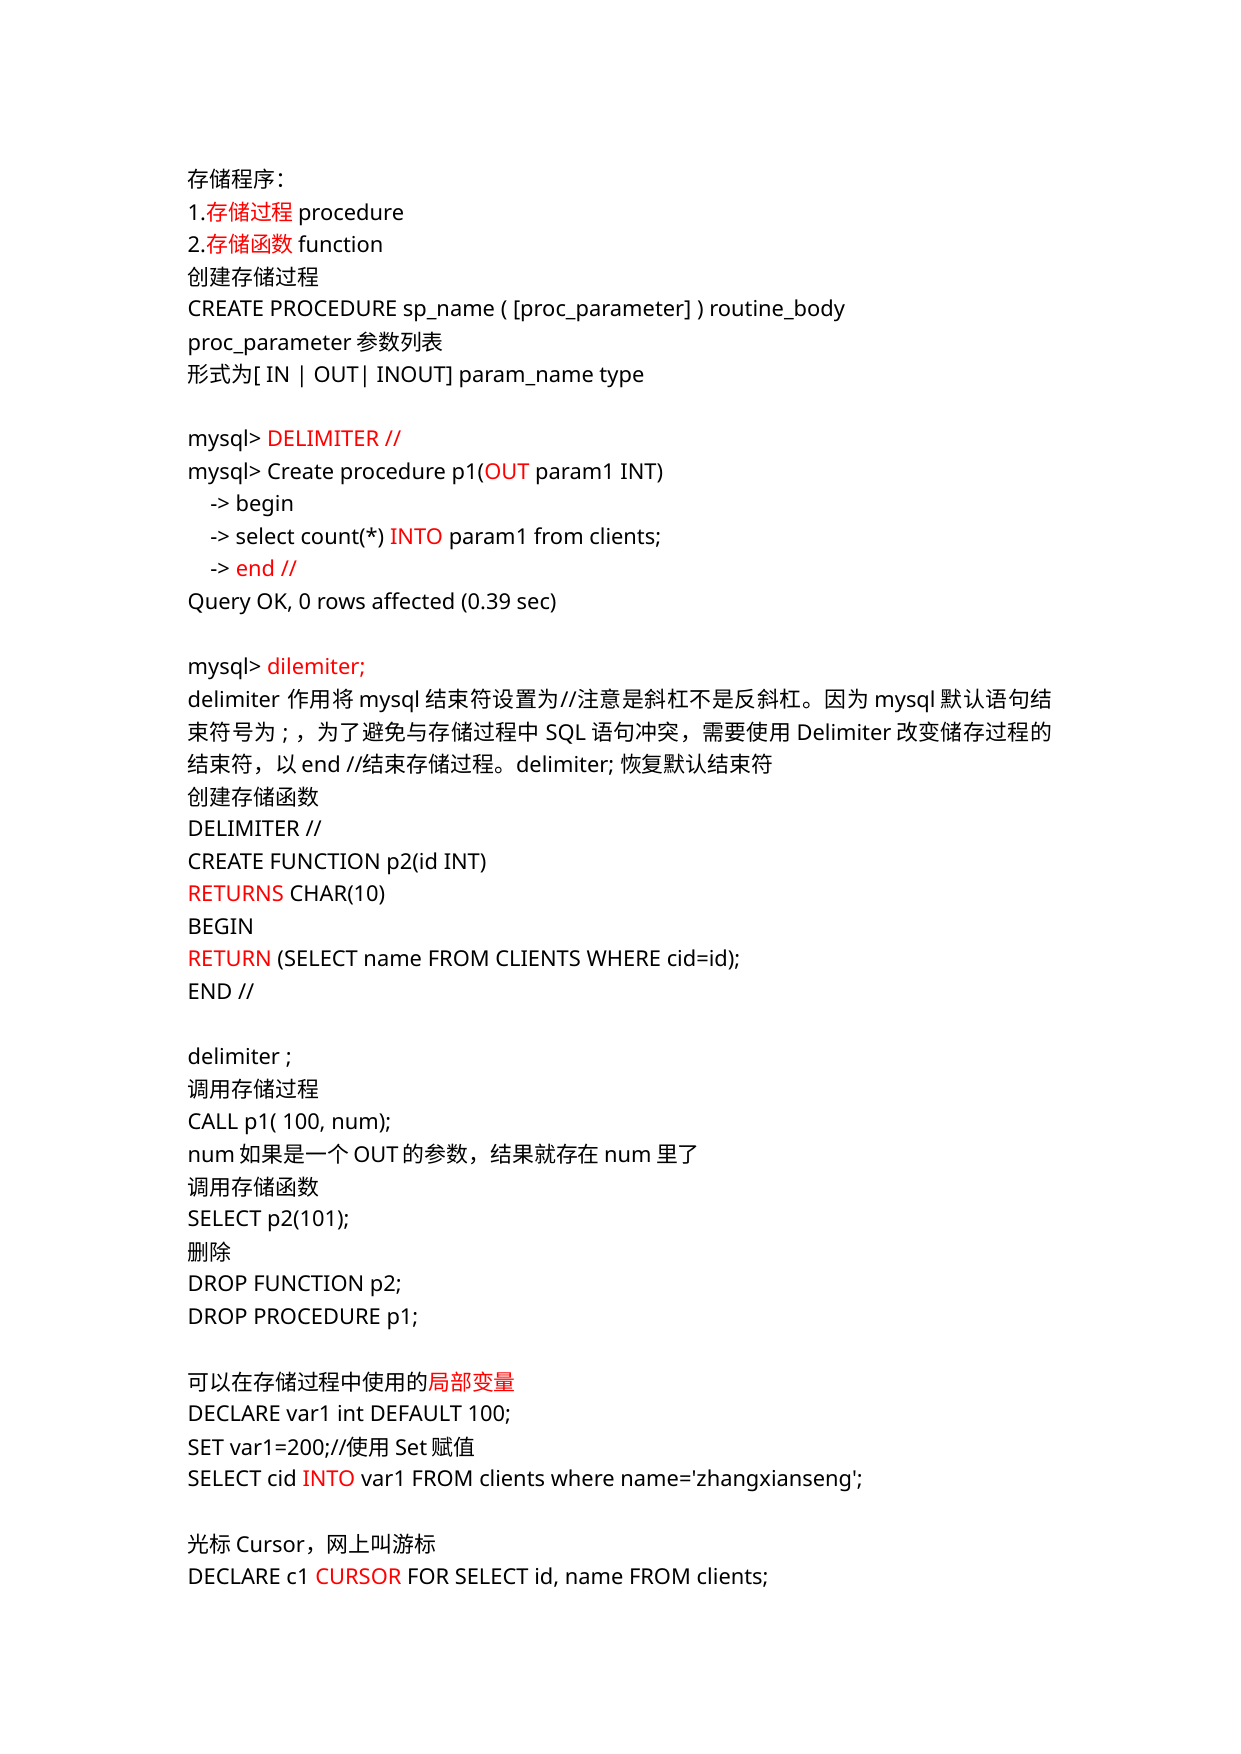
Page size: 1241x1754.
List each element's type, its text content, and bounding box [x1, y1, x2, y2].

text 1.存储过程procedure [187, 194, 1053, 227]
text num如果是一个OUT的参数，结果就存在num里了 [187, 1137, 1053, 1169]
text DECLARE var1 int DEFAULT 100; [187, 1397, 1053, 1429]
text -> begin [187, 487, 1053, 519]
text END // [187, 974, 1053, 1007]
text SET var1=200;//使用Set赋值 [187, 1429, 1053, 1462]
text SELECT cid INTO var1 FROM clients where name='zhangxianseng'; [187, 1462, 1053, 1494]
text 调用存储过程 [187, 1072, 1053, 1104]
text -> select count(*) INTO param1 from clients; [187, 519, 1053, 552]
text DROP FUNCTION p2; [187, 1267, 1053, 1299]
text delimiter 作用将mysql结束符设置为//注意是斜杠不是反斜杠。因为mysql默认语句结束符号为 ; ，为了避免与存储过程中SQL语句冲突，需要使用Delimiter改变储存过程的结束符，以end //结束存储过程。delimiter; 恢复默认结束符 [187, 682, 1053, 779]
text CALL p1( 100, num); [187, 1104, 1053, 1137]
text delimiter ; [187, 1039, 1053, 1072]
text BEGIN [187, 909, 1053, 942]
text 2.存储函数function [187, 227, 1053, 259]
text 存储程序： [187, 162, 1053, 194]
text 删除 [187, 1234, 1053, 1267]
text RETURNS CHAR(10) [187, 877, 1053, 909]
text mysql> Create procedure p1(OUT param1 INT) [187, 454, 1053, 487]
text mysql> DELIMITER // [187, 422, 1053, 454]
text Query OK, 0 rows affected (0.39 sec) [187, 584, 1053, 617]
text -> end // [187, 552, 1053, 584]
text 创建存储过程 [187, 259, 1053, 292]
text 光标Cursor，网上叫游标 [187, 1527, 1053, 1559]
text 可以在存储过程中使用的局部变量 [187, 1364, 1053, 1397]
text 创建存储函数 [187, 779, 1053, 812]
text RETURN (SELECT name FROM CLIENTS WHERE cid=id); [187, 942, 1053, 974]
text 调用存储函数 [187, 1169, 1053, 1202]
text SELECT p2(101); [187, 1202, 1053, 1234]
text DROP PROCEDURE p1; [187, 1299, 1053, 1332]
text DELIMITER // [187, 812, 1053, 844]
text mysql> dilemiter; [187, 649, 1053, 682]
text proc_parameter参数列表 [187, 324, 1053, 357]
text CREATE FUNCTION p2(id INT) [187, 844, 1053, 877]
text 形式为[ IN | OUT| INOUT] param_name type [187, 357, 1053, 389]
text DECLARE c1 CURSOR FOR SELECT id, name FROM clients; [187, 1559, 1053, 1592]
text CREATE PROCEDURE sp_name ( [proc_parameter] ) routine_body [187, 292, 1053, 324]
